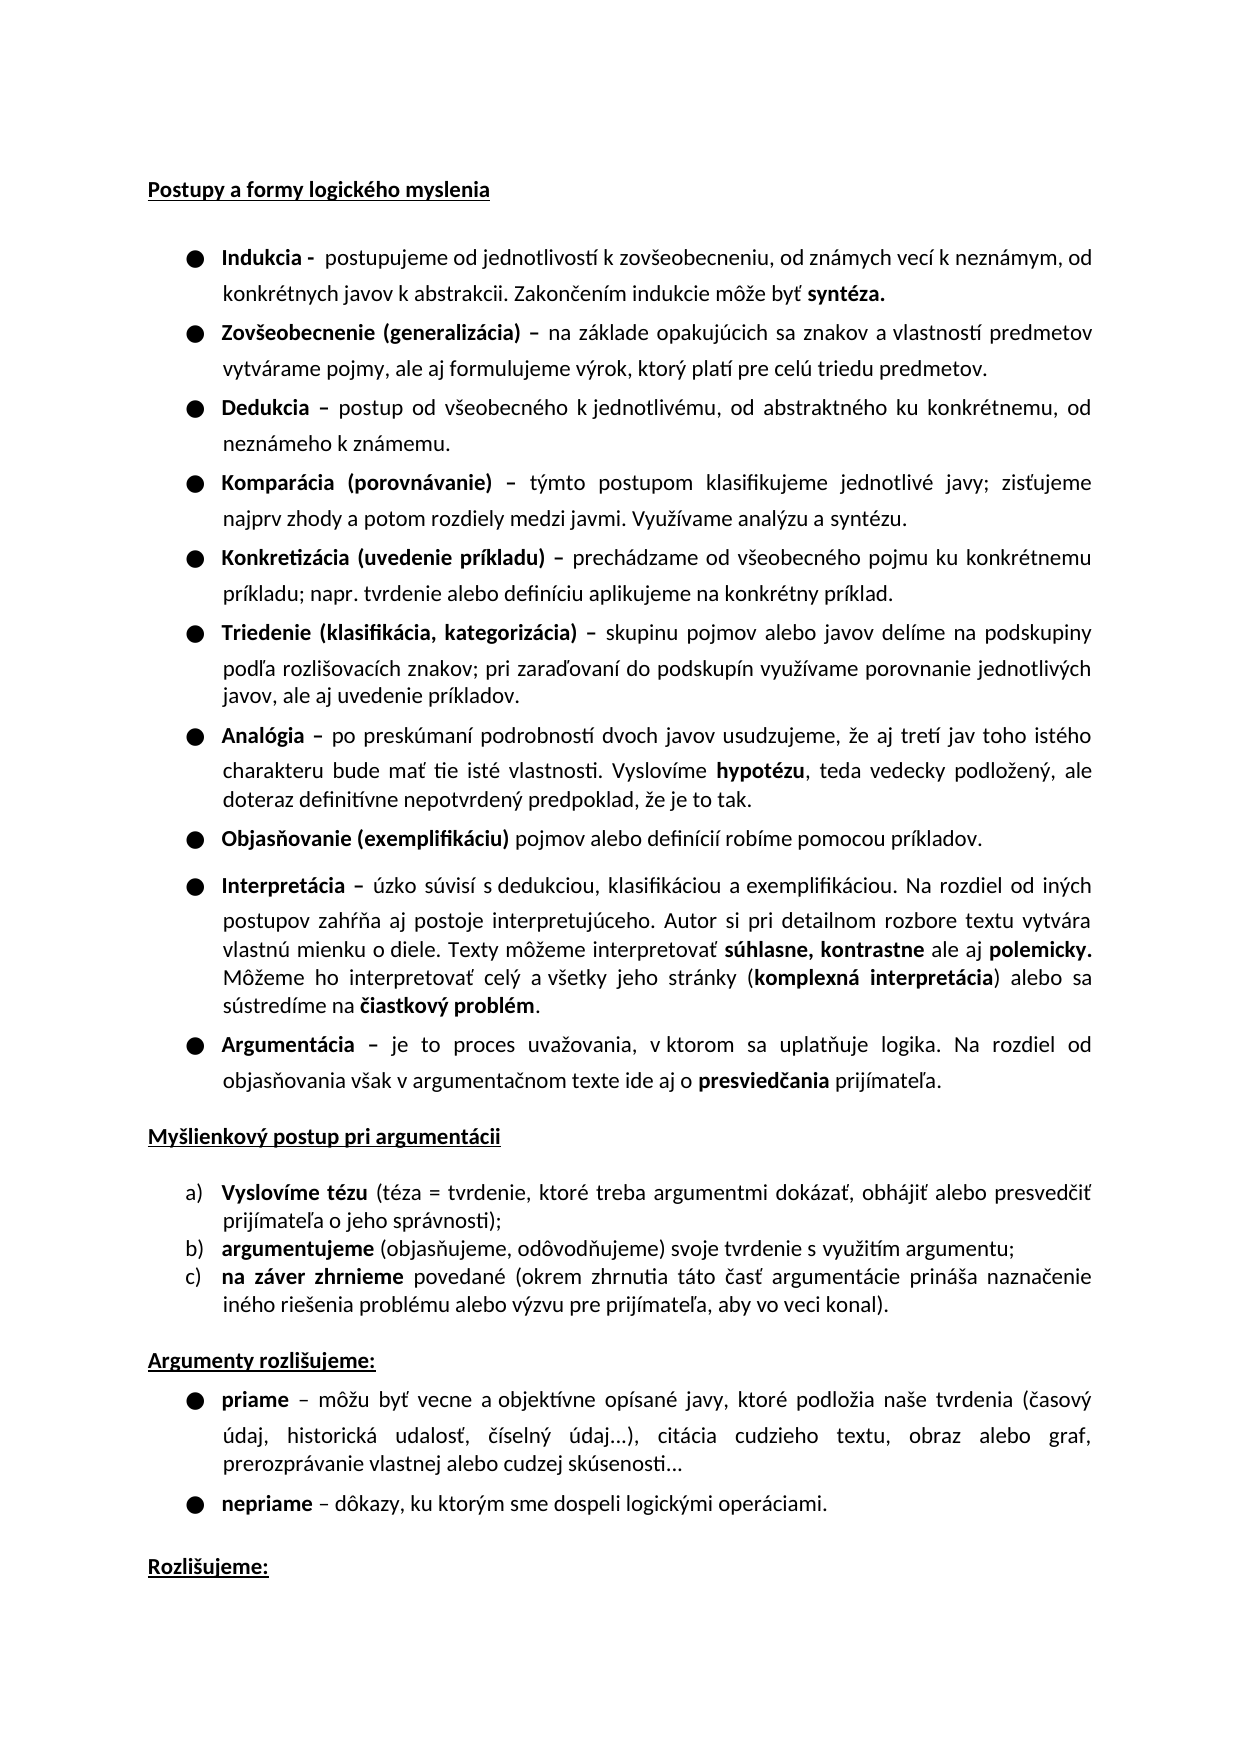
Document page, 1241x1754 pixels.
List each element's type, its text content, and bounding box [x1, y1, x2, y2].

list argumentujeme (objasňujeme, odôvodňujeme) svoje tvrdenie s využitím argumentu; [185, 1234, 1093, 1262]
list Objasňovanie (exemplifikáciu) pojmov alebo definícií robíme pomocou príkladov. [185, 813, 1093, 860]
list Analógia – po preskúmaní podrobností dvoch javov usudzujeme, že aj tretí jav toho istého charakteru bude mať tie isté vlastnosti. Vyslovíme hypotézu, teda vedecky podložený, ale doteraz definitívne nepotvrdený predpoklad, že je to tak. [185, 710, 1093, 813]
list Argumentácia – je to proces uvažovania, v ktorom sa uplatňuje logika. Na rozdiel od objasňovania však v argumentačnom texte ide aj o presviedčania prijímateľa. [185, 1019, 1093, 1094]
list Triedenie (klasifikácia, kategorizácia) – skupinu pojmov alebo javov delíme na podskupiny podľa rozlišovacích znakov; pri zaraďovaní do podskupín využívame porovnanie jednotlivých javov, ale aj uvedenie príkladov. [185, 607, 1093, 710]
text Postupy a formy logického myslenia [148, 176, 1093, 204]
list Komparácia (porovnávanie) – týmto postupom klasifikujeme jednotlivé javy; zisťujeme najprv zhody a potom rozdiely medzi javmi. Využívame analýzu a syntézu. [185, 457, 1093, 532]
text Rozlišujeme: [148, 1552, 1093, 1580]
text Argumenty rozlišujeme: [148, 1346, 1093, 1374]
list Interpretácia – úzko súvisí s dedukciou, klasifikáciou a exemplifikáciou. Na rozdiel od iných postupov zahŕňa aj postoje interpretujúceho. Autor si pri detailnom rozbore textu vytvára vlastnú mienku o diele. Texty môžeme interpretovať súhlasne, kontrastne ale aj polemicky. Môžeme ho interpretovať celý a všetky jeho stránky (komplexná interpretácia) alebo sa sústredíme na čiastkový problém. [185, 860, 1093, 1019]
list nepriame – dôkazy, ku ktorým sme dospeli logickými operáciami. [185, 1477, 1093, 1524]
list Indukcia - postupujeme od jednotlivostí k zovšeobecneniu, od známych vecí k neznámym, od konkrétnych javov k abstrakcii. Zakončením indukcie môže byť syntéza. [185, 232, 1093, 307]
list Zovšeobecnenie (generalizácia) – na základe opakujúcich sa znakov a vlastností predmetov vytvárame pojmy, ale aj formulujeme výrok, ktorý platí pre celú triedu predmetov. [185, 307, 1093, 382]
text Myšlienkový postup pri argumentácii [148, 1122, 1093, 1150]
list Konkretizácia (uvedenie príkladu) – prechádzame od všeobecného pojmu ku konkrétnemu príkladu; napr. tvrdenie alebo definíciu aplikujeme na konkrétny príklad. [185, 532, 1093, 607]
list Dedukcia – postup od všeobecného k jednotlivému, od abstraktného ku konkrétnemu, od neznámeho k známemu. [185, 382, 1093, 457]
list na záver zhrnieme povedané (okrem zhrnutia táto časť argumentácie prináša naznačenie iného riešenia problému alebo výzvu pre prijímateľa, aby vo veci konal). [185, 1262, 1093, 1318]
list priame – môžu byť vecne a objektívne opísané javy, ktoré podložia naše tvrdenia (časový údaj, historická udalosť, číselný údaj...), citácia cudzieho textu, obraz alebo graf, prerozprávanie vlastnej alebo cudzej skúsenosti... [185, 1374, 1093, 1477]
list Vyslovíme tézu (téza = tvrdenie, ktoré treba argumentmi dokázať, obhájiť alebo presvedčiť prijímateľa o jeho správnosti); [185, 1178, 1093, 1234]
